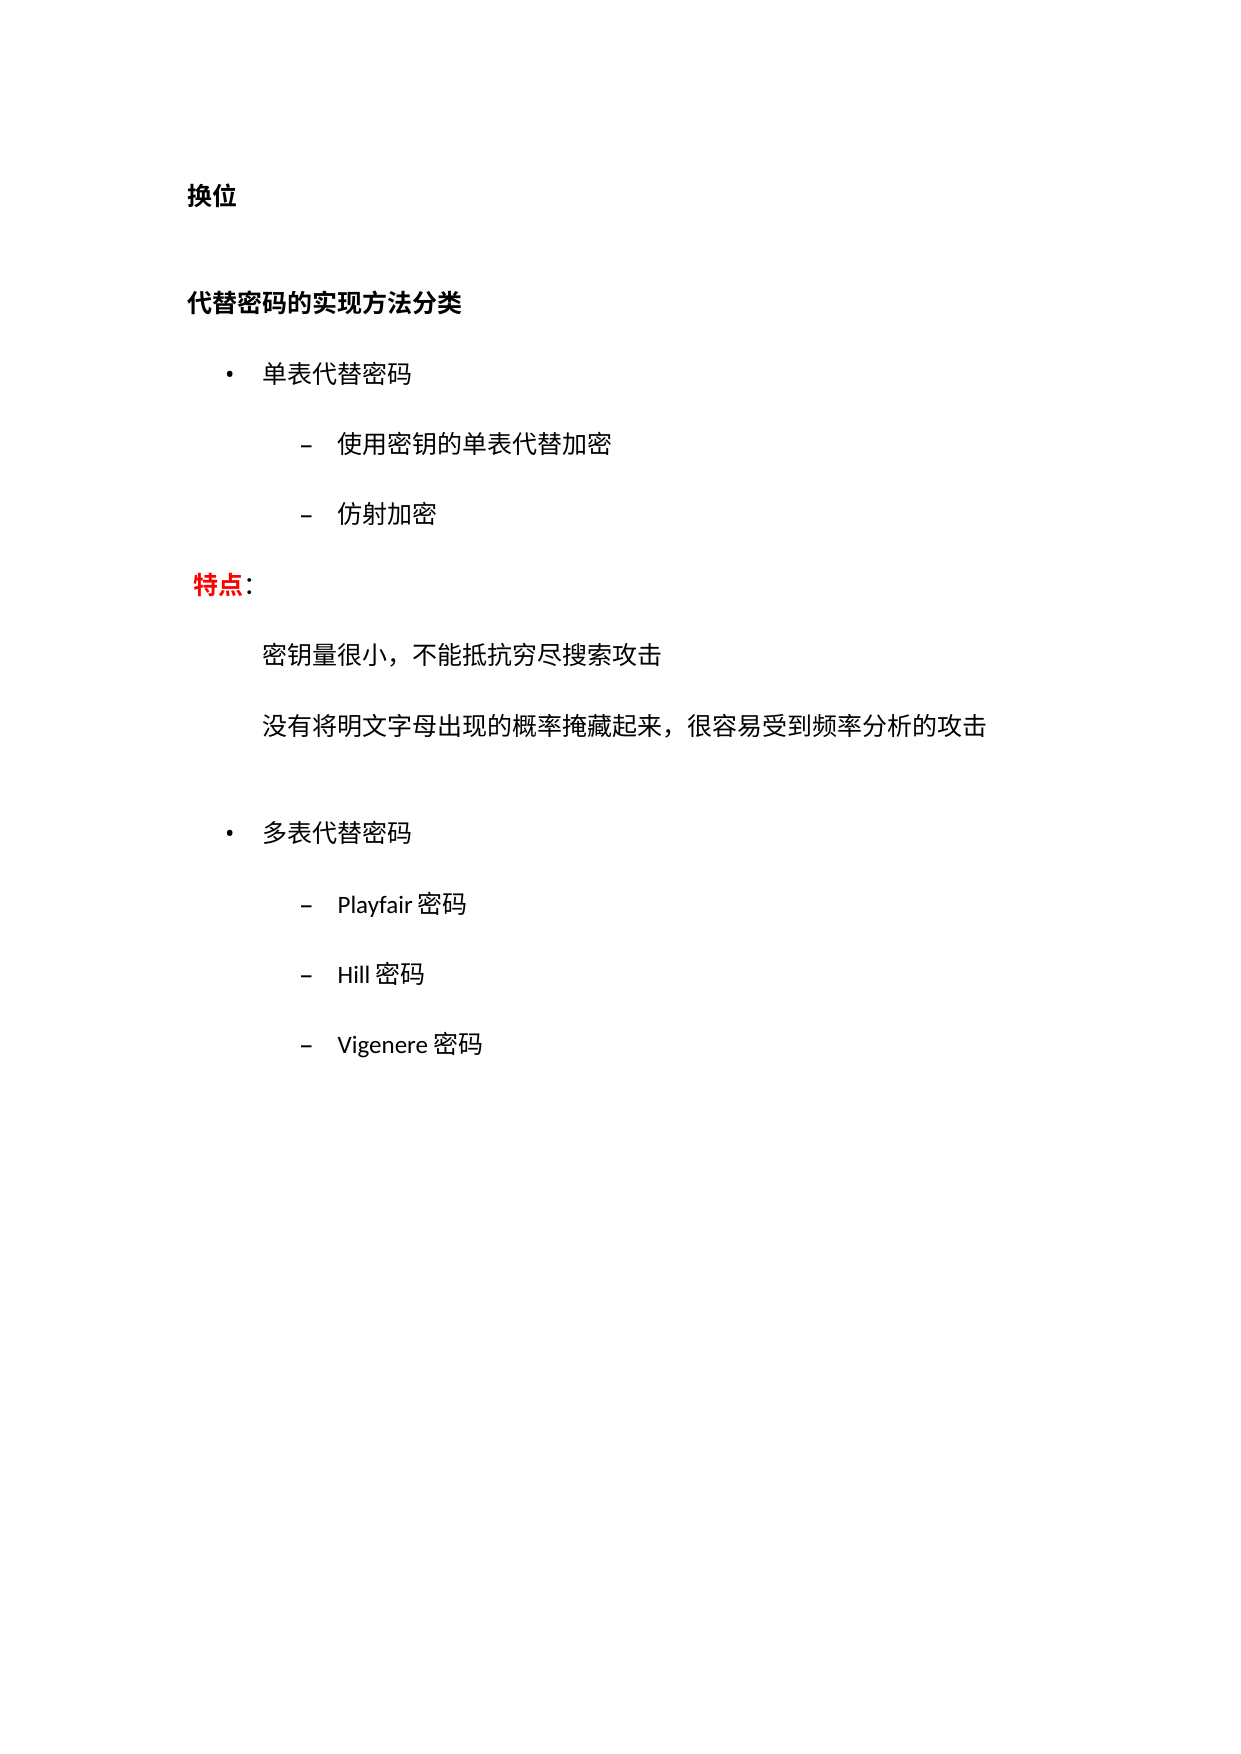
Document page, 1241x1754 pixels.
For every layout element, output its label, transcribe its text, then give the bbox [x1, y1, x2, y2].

list 多表代替密码 [225, 799, 1053, 864]
text 特点： [187, 551, 1053, 616]
text 换位 [187, 162, 1053, 227]
list Playfair密码 [300, 870, 1053, 935]
list Vigenere密码 [300, 1011, 1053, 1076]
list Hill密码 [300, 940, 1053, 1005]
list 仿射加密 [300, 481, 1053, 546]
text 密钥量很小，不能抵抗穷尽搜索攻击 [187, 621, 1053, 686]
list 使用密钥的单表代替加密 [300, 410, 1053, 475]
list 单表代替密码 [225, 340, 1053, 405]
text 代替密码的实现方法分类 [187, 269, 1053, 334]
text 没有将明文字母出现的概率掩藏起来，很容易受到频率分析的攻击 [262, 692, 1053, 757]
